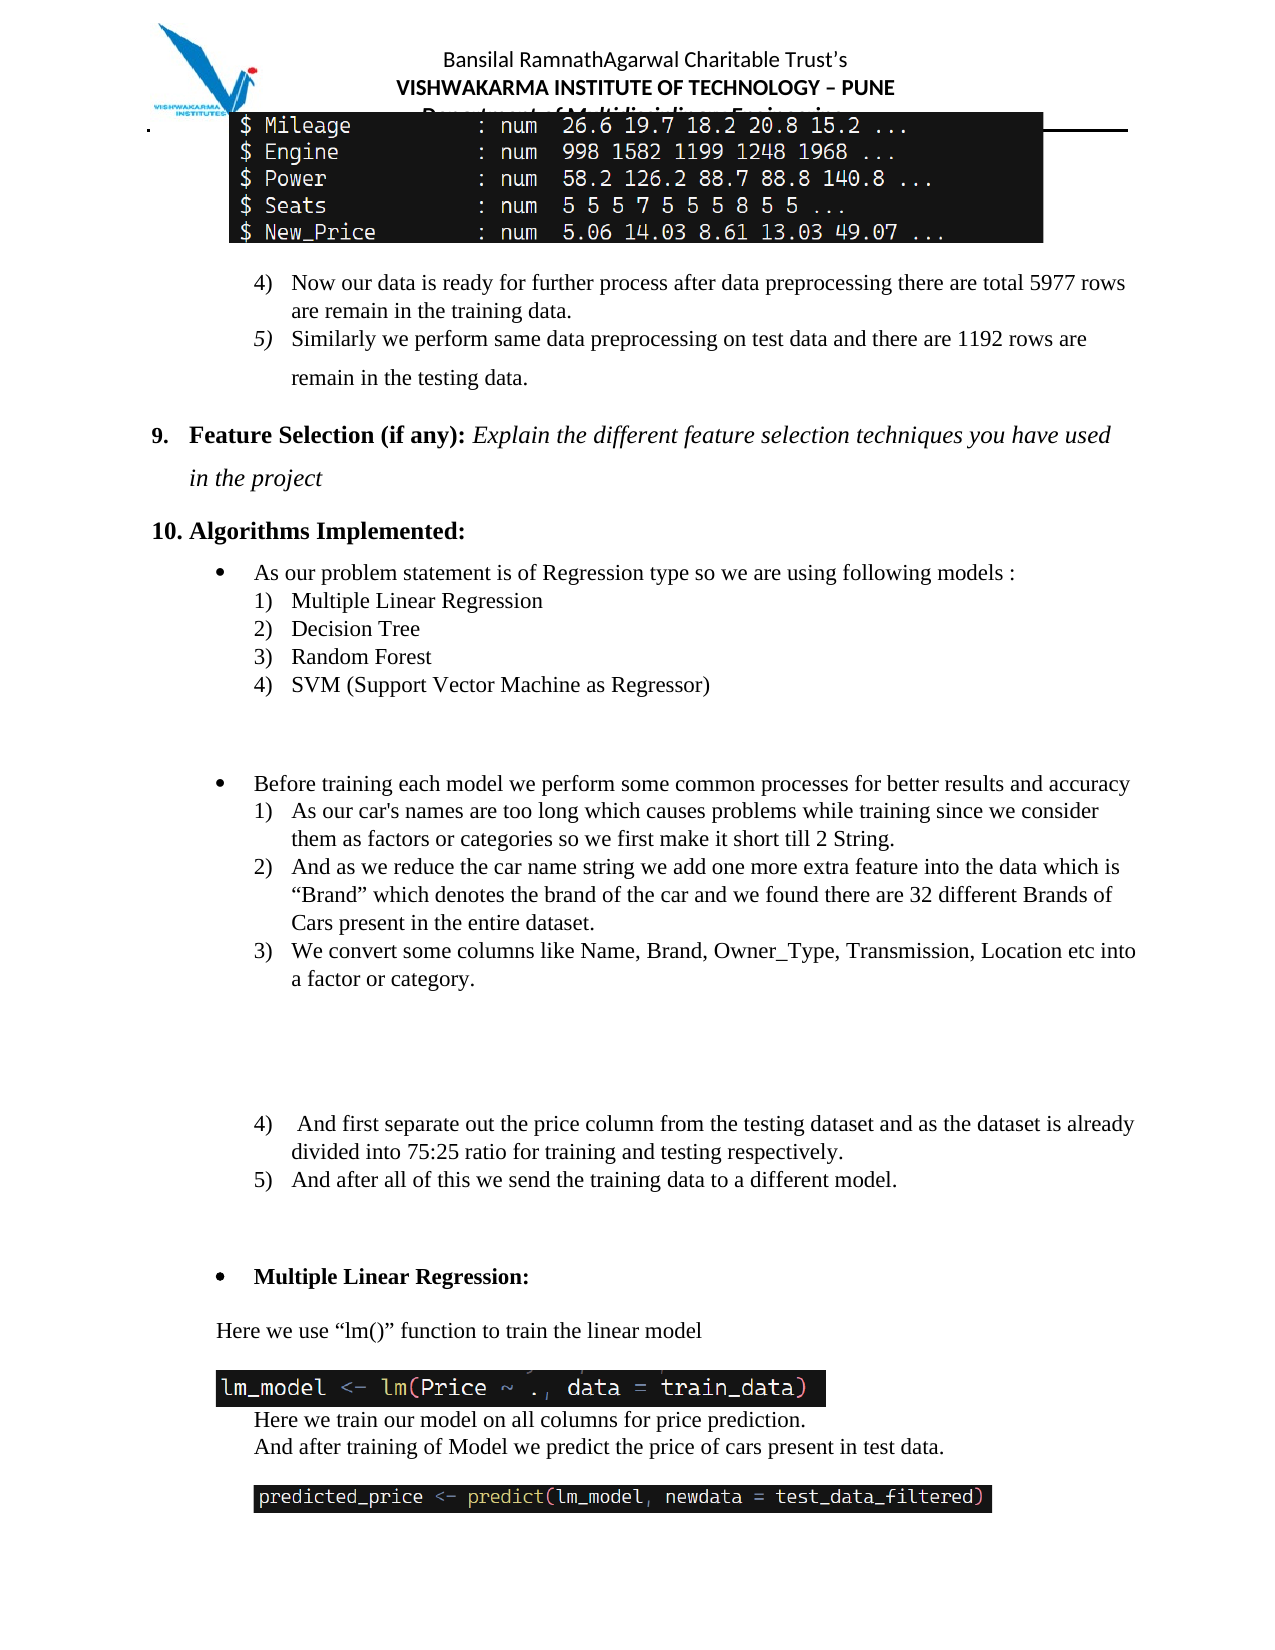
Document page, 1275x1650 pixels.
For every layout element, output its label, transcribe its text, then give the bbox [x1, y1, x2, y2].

list Here we use “lm()” function to train the linear model [216, 1317, 1137, 1344]
list As our problem statement is of Regression type so we are using following models : [216, 559, 1137, 585]
list Multiple Linear Regression: [216, 1263, 1137, 1289]
subtitle Feature Selection (if any): Explain the different feature selection techniques you have used in the project [151, 420, 1114, 492]
list As our car's names are too long which causes problems while training since we consider them as factors or categories so we first make it short till 2 String. [253, 797, 1137, 852]
list And after all of this we send the training data to a different model. [253, 1166, 1137, 1192]
list Similarly we perform same data preprocessing on test data and there are 1192 rows are remain in the testing data. [253, 325, 1114, 391]
list SVM (Support Vector Machine as Regressor) [253, 671, 1137, 697]
list And as we reduce the car name string we add one more extra feature into the data which is “Brand” which denotes the brand of the car and we found there are 32 different Brands of Cars present in the entire dataset. [253, 853, 1137, 936]
list And first separate out the price column from the testing dataset and as the dataset is already divided into 75:25 ratio for training and testing respectively. [253, 1110, 1137, 1164]
picture [215, 1370, 826, 1407]
list Multiple Linear Regression [253, 587, 1137, 613]
picture [150, 23, 1044, 243]
list Before training each model we perform some common processes for better results and accuracy [216, 769, 1137, 796]
list Random Forest [253, 643, 1137, 669]
list Decision Tree [253, 615, 1137, 641]
text And after training of Model we predict the price of cars present in test data. [103, 1433, 1137, 1459]
list We convert some columns like Name, Brand, Owner_Type, Transmission, Location etc into a factor or category. [253, 937, 1137, 991]
text Here we train our model on all columns for price prediction. [103, 1406, 1137, 1433]
picture [253, 1485, 993, 1513]
subtitle Algorithms Implemented: [151, 516, 1114, 545]
list Now our data is ready for further process after data preprocessing there are total 5977 rows are remain in the training data. [253, 269, 1137, 323]
